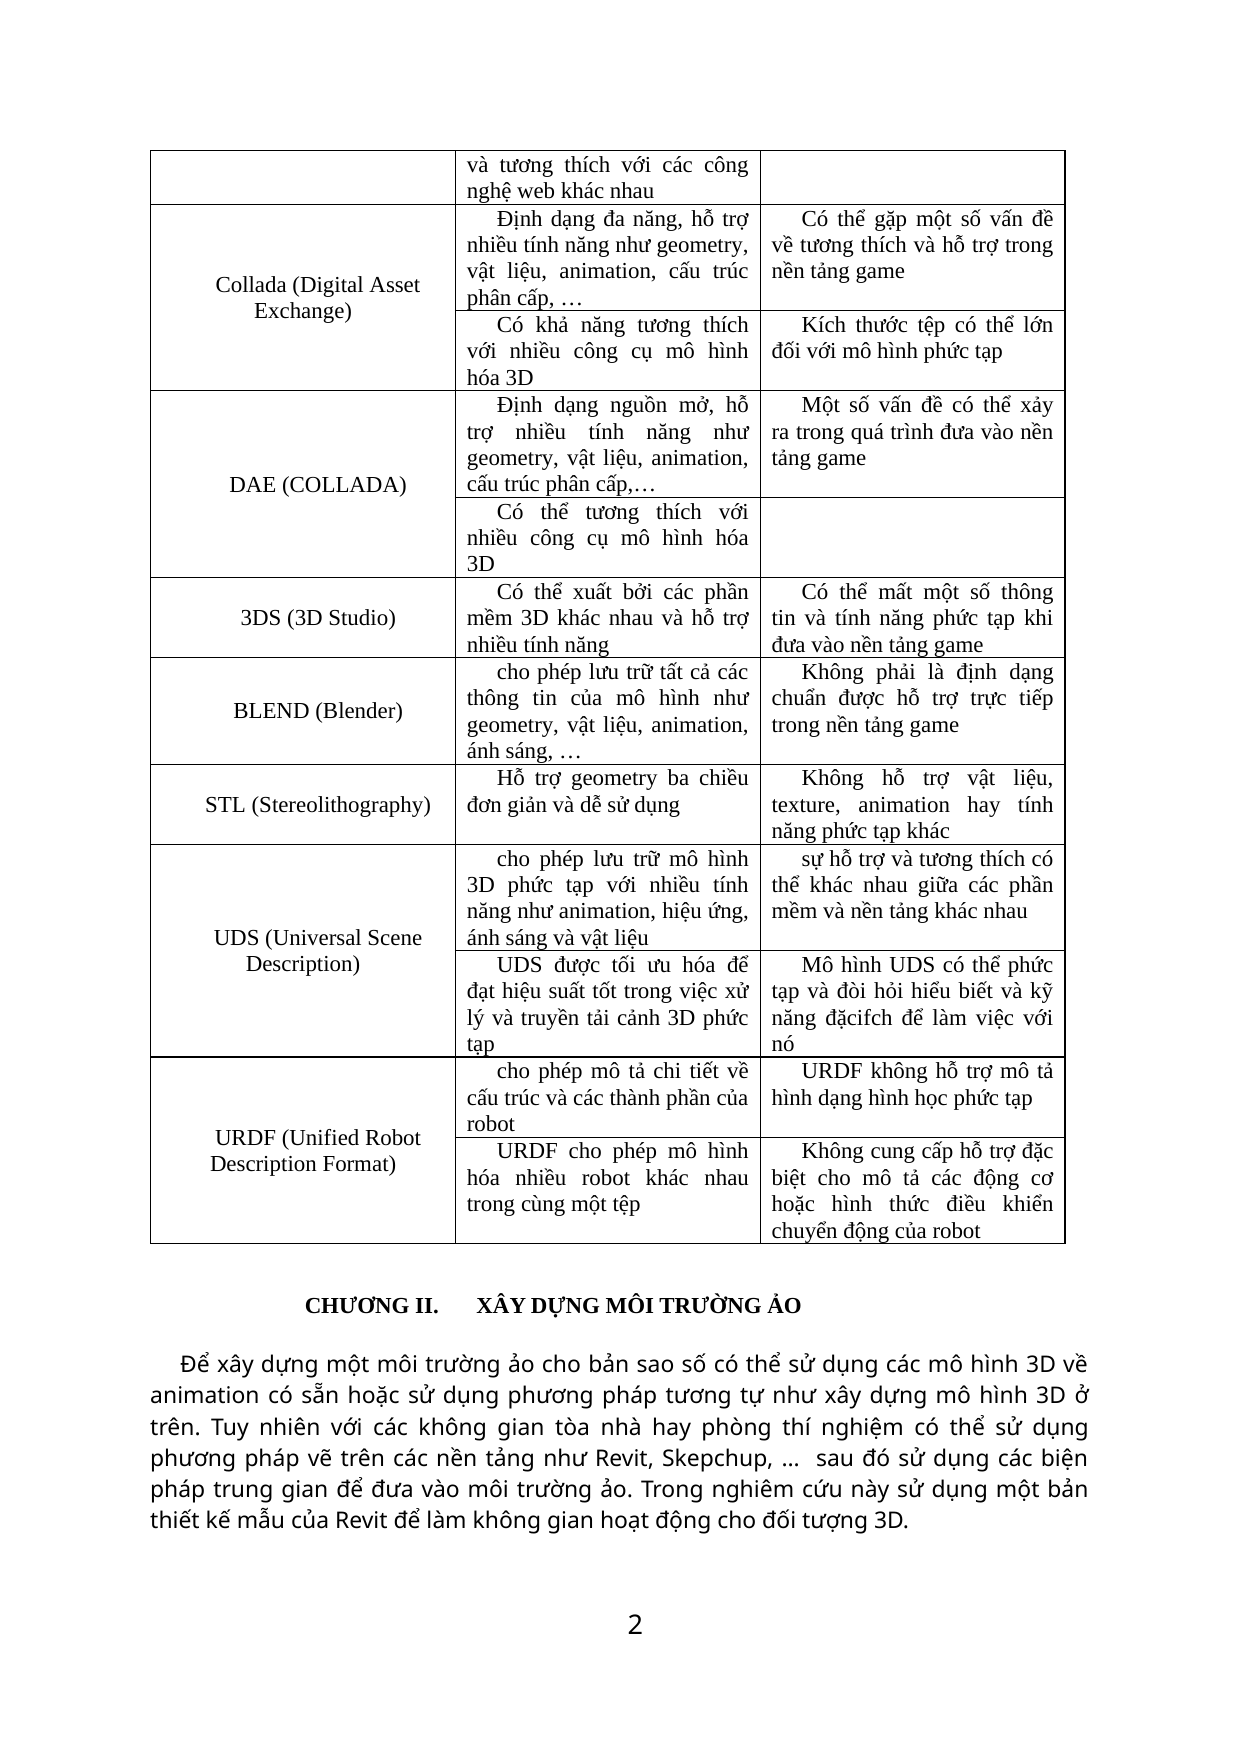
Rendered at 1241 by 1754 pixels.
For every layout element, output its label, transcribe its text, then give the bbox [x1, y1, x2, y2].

table_cell URDF (Unified Robot Description Format) [151, 1058, 455, 1243]
table_cell Mô hình UDS có thể phức tạp và đòi hỏi hiểu biết và kỹ năng đặcifch để làm việc với nó [761, 951, 1064, 1056]
table_cell cho phép lưu trữ tất cả các thông tin của mô hình như geometry, vật liệu, animation, ánh sáng, … [456, 658, 760, 763]
table_cell Có thể mất một số thông tin và tính năng phức tạp khi đưa vào nền tảng game [761, 578, 1064, 657]
table_cell Không phải là định dạng chuẩn được hỗ trợ trực tiếp trong nền tảng game [761, 658, 1064, 763]
table_cell Có khả năng tương thích với nhiều công cụ mô hình hóa 3D [456, 311, 760, 390]
table_cell sự hỗ trợ và tương thích có thể khác nhau giữa các phần mềm và nền tảng khác nhau [761, 845, 1064, 950]
text Để xây dựng một môi trường ảo cho bản sao số có thể sử dụng các mô hình 3D về animation có sẵn hoặc sử dụng phương pháp tương tự như xây dựng mô hình 3D ở trên. Tuy nhiên với các không gian tòa nhà hay phòng thí nghiệm có thể sử dụng phương pháp vẽ trên các nền tảng như Revit, Skepchup, … sau đó sử dụng các biện pháp trung gian để đưa vào môi trường ảo. Trong nghiêm cứu này sử dụng một bản thiết kế mẫu của Revit để làm không gian hoạt động cho đối tượng 3D. [150, 1348, 1090, 1536]
table_cell Kích thước tệp có thể lớn đối với mô hình phức tạp [761, 311, 1064, 390]
table_cell Một số vấn đề có thể xảy ra trong quá trình đưa vào nền tảng game [761, 391, 1064, 497]
table_cell URDF cho phép mô hình hóa nhiều robot khác nhau trong cùng một tệp [456, 1138, 760, 1243]
table_cell Không hỗ trợ vật liệu, texture, animation hay tính năng phức tạp khác [761, 765, 1064, 843]
table_cell 3DS (3D Studio) [151, 578, 455, 657]
table_cell Không cung cấp hỗ trợ đặc biệt cho mô tả các động cơ hoặc hình thức điều khiển chuyển động của robot [761, 1138, 1064, 1243]
table_cell Hỗ trợ geometry ba chiều đơn giản và dễ sử dụng [456, 765, 760, 843]
table_cell [761, 151, 1064, 204]
table_cell Định dạng đa năng, hỗ trợ nhiều tính năng như geometry, vật liệu, animation, cấu trúc phân cấp, … [456, 205, 760, 310]
table_cell URDF không hỗ trợ mô tả hình dạng hình học phức tạp [761, 1058, 1064, 1137]
table_cell Định dạng nguồn mở, hỗ trợ nhiều tính năng như geometry, vật liệu, animation, cấu trúc phân cấp,… [456, 391, 760, 497]
table_cell DAE (COLLADA) [151, 391, 455, 577]
table_cell Có thể xuất bởi các phần mềm 3D khác nhau và hỗ trợ nhiều tính năng [456, 578, 760, 657]
text Xây dựng môi trường ảo [150, 1292, 1090, 1318]
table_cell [761, 205, 1064, 310]
table_cell Có thể tương thích với nhiều công cụ mô hình hóa 3D [456, 498, 760, 577]
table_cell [456, 151, 760, 204]
table_cell cho phép lưu trữ mô hình 3D phức tạp với nhiều tính năng như animation, hiệu ứng, ánh sáng và vật liệu [456, 845, 760, 950]
table_cell cho phép mô tả chi tiết về cấu trúc và các thành phần của robot [456, 1058, 760, 1137]
table_cell [761, 498, 1064, 577]
table_cell BLEND (Blender) [151, 658, 455, 763]
table_cell UDS (Universal Scene Description) [151, 845, 455, 1056]
table_cell STL (Stereolithography) [151, 765, 455, 843]
table_cell Collada (Digital Asset Exchange) [151, 205, 455, 390]
table_cell UDS được tối ưu hóa để đạt hiệu suất tốt trong việc xử lý và truyền tải cảnh 3D phức tạp [456, 951, 760, 1056]
